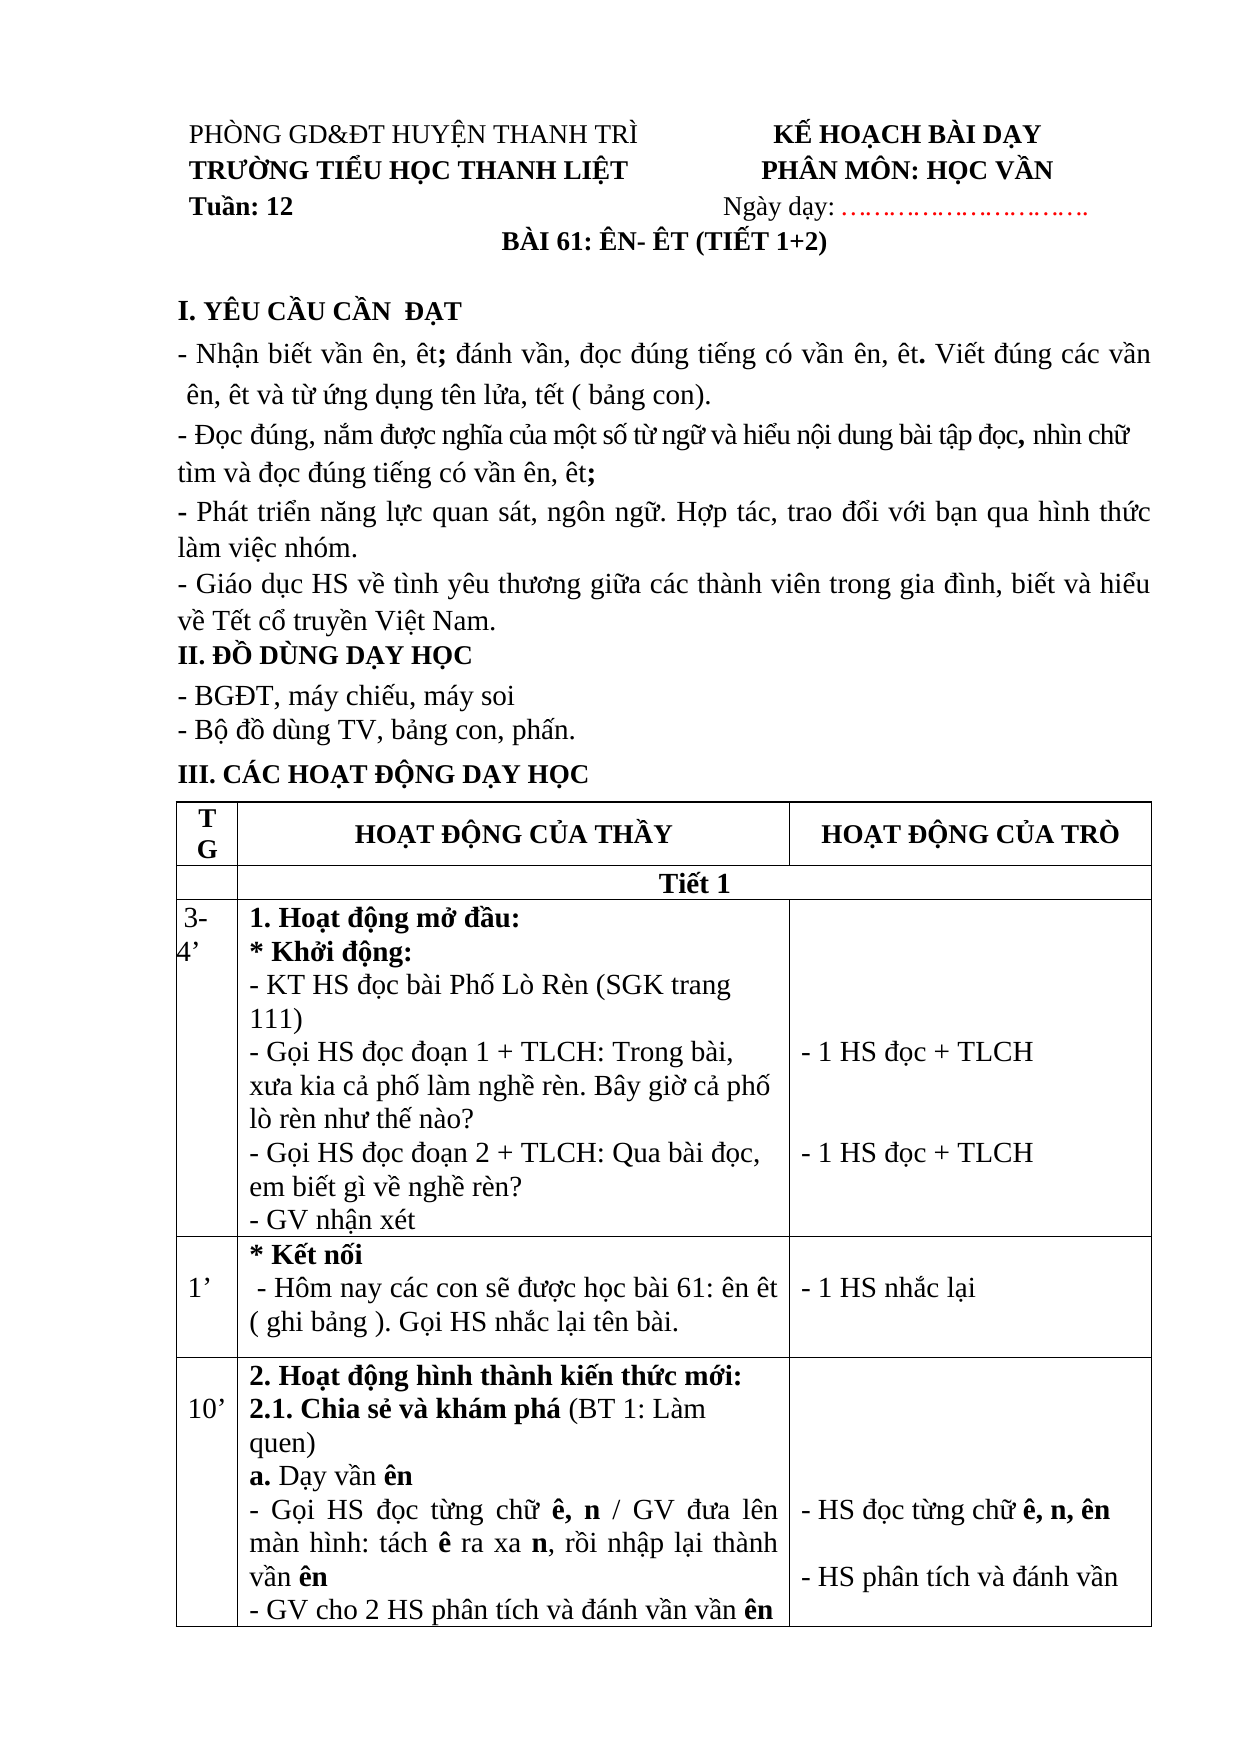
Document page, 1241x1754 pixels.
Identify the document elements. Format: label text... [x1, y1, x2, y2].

table_cell - 1 HS đọc + TLCH - 1 HS đọc + TLCH [790, 900, 1151, 1236]
table_header HOẠT ĐỘNG CỦA TRÒ [790, 803, 1151, 865]
text - Đọc đúng, nắm được nghĩa của một số từ ngữ và hiểu nội dung bài tập đọc, nhìn chữ tìm và đọc đúng tiếng có vần ên, êt; [177, 417, 1152, 489]
text - Nhận biết vần ên, êt; đánh vần, đọc đúng tiếng có vần ên, êt. Viết đúng các vần ên, êt và từ ứng dụng tên lửa, tết ( bảng con). [177, 337, 1152, 410]
text - BGĐT, máy chiếu, máy soi [177, 678, 1152, 712]
table_cell 3-4’ [177, 900, 237, 1236]
table_cell * Kết nối - Hôm nay các con sẽ được học bài 61: ên êt ( ghi bảng ). Gọi HS nhắc lại tên bài. [238, 1237, 789, 1357]
table_cell Tiết 1 [238, 866, 1151, 899]
table_cell BÀI 61: ÊN- ÊT (TIẾT 1+2) [177, 225, 1152, 259]
table_header HOẠT ĐỘNG CỦA THẦY [238, 803, 789, 865]
table_header TG [177, 803, 237, 865]
table_cell 1. Hoạt động mở đầu: * Khởi động: - KT HS đọc bài Phố Lò Rèn (SGK trang 111) - Gọi HS đọc đoạn 1 + TLCH: Trong bài, xưa kia cả phố làm nghề rèn. Bây giờ cả phố lò rèn như thế nào? - Gọi HS đọc đoạn 2 + TLCH: Qua bài đọc, em biết gì về nghề rèn? - GV nhận xét [238, 900, 789, 1236]
text I. YÊU CẦU CẦN ĐẠT [177, 293, 1152, 327]
table_cell - HS đọc từng chữ ê, n, ên - HS phân tích và đánh vần - HS đọc cá nhân/ tổ/ lớp đánh vần và đọc trơn : ê-n-ên/ên - HS : tên lửa [790, 1358, 1151, 1626]
text III. CÁC HOẠT ĐỘNG DẠY HỌC [177, 758, 1152, 789]
table_header PHÒNG GD&ĐT HUYỆN THANH TRÌ TRƯỜNG TIỂU HỌC THANH LIỆT Tuần: 12 [177, 118, 663, 224]
table_cell [177, 866, 237, 899]
table_cell - 1 HS nhắc lại [790, 1237, 1151, 1357]
text - Bộ đồ dùng TV, bảng con, phấn. [177, 712, 1152, 745]
text - Phát triển năng lực quan sát, ngôn ngữ. Hợp tác, trao đổi với bạn qua hình thức làm việc nhóm. [177, 494, 1152, 564]
text - Giáo dục HS về tình yêu thương giữa các thành viên trong gia đình, biết và hiểu về Tết cổ truyền Việt Nam. [177, 566, 1152, 636]
table_cell 1’ [177, 1237, 237, 1357]
text II. ĐỒ DÙNG DẠY HỌC [177, 639, 1152, 670]
table_cell 10’ [177, 1358, 237, 1626]
table_header KẾ HOẠCH BÀI DẠY PHÂN MÔN: HỌC VẦN Ngày dạy: …………………………. [663, 118, 1152, 224]
